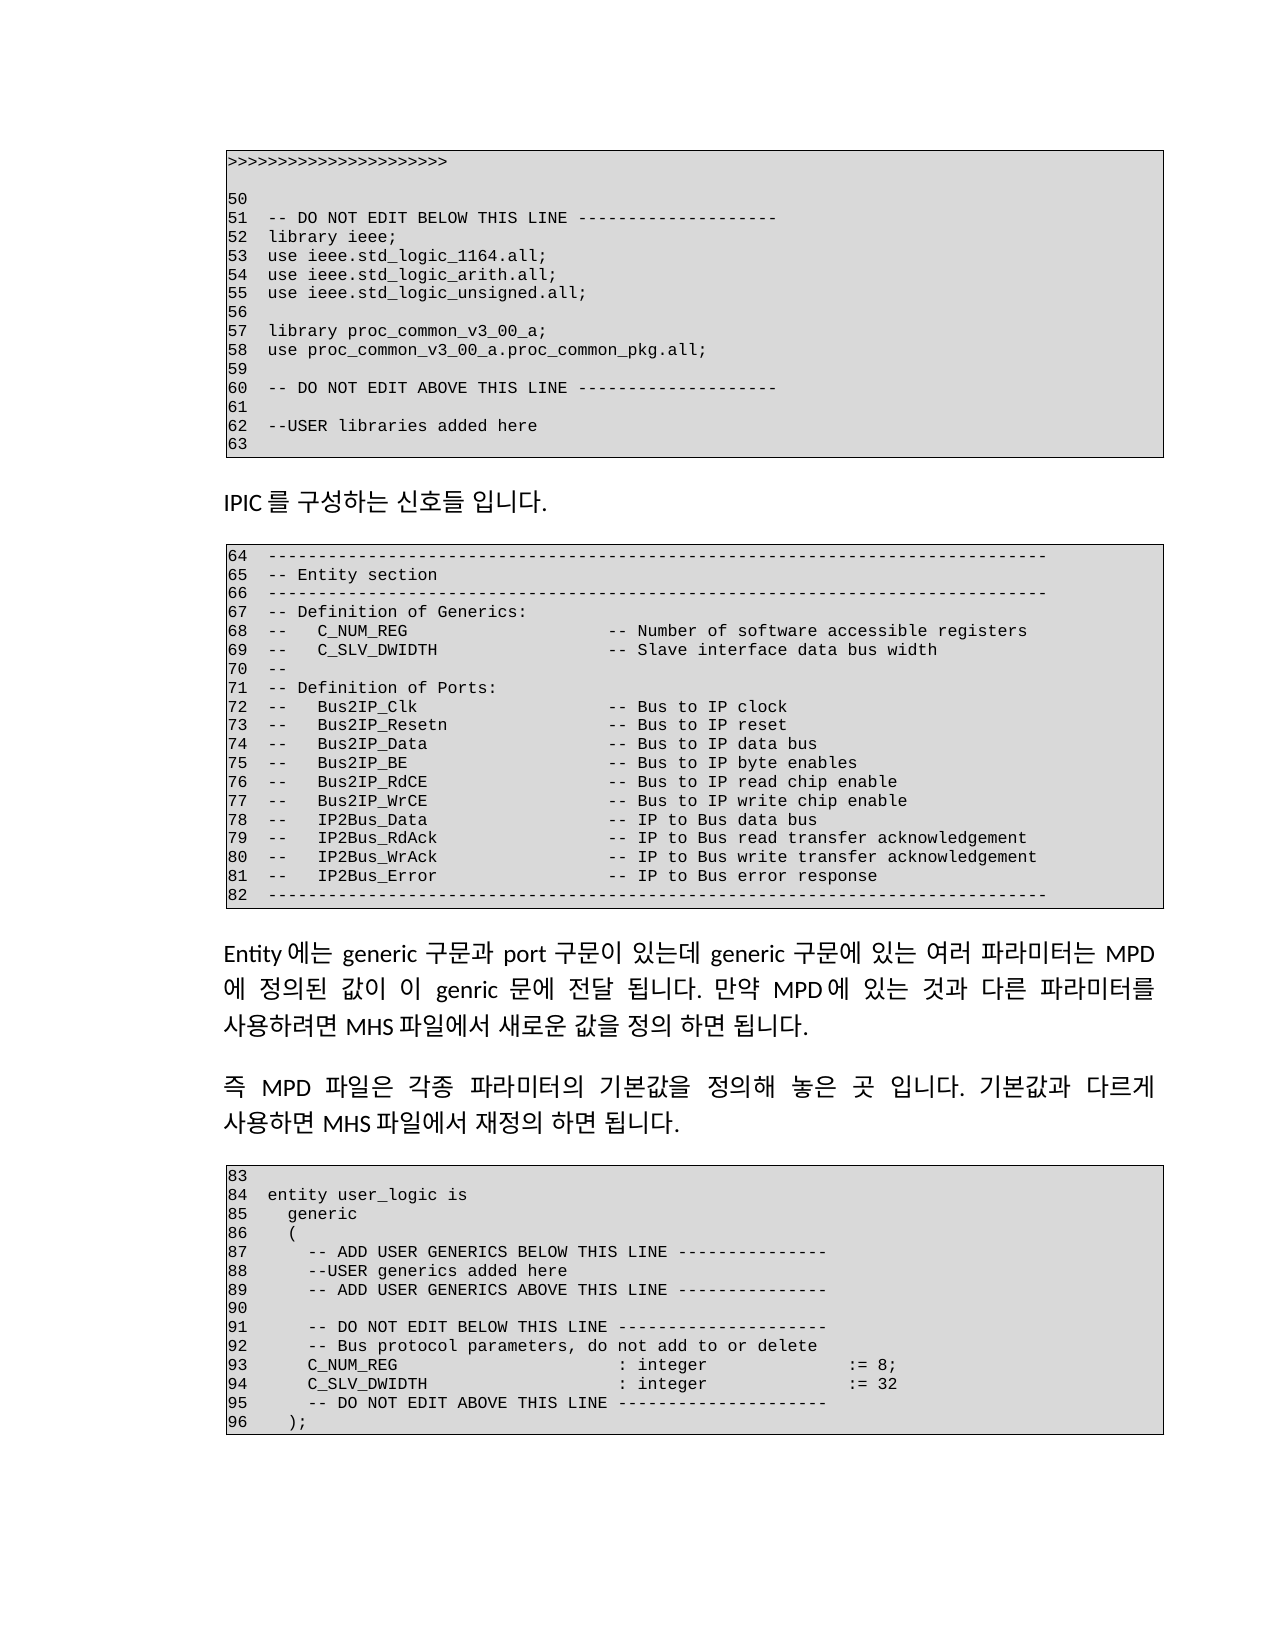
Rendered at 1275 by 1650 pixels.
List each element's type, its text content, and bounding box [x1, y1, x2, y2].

text 76 -- Bus2IP_RdCE -- Bus to IP read chip enable [227, 770, 1163, 789]
text 81 -- IP2Bus_Error -- IP to Bus error response [227, 865, 1163, 883]
text 92 -- Bus protocol parameters, do not add to or delete [227, 1334, 1163, 1353]
text 79 -- IP2Bus_RdAck -- IP to Bus read transfer acknowledgement [227, 827, 1163, 846]
text 88 --USER generics added here [227, 1259, 1163, 1278]
text 71 -- Definition of Ports: [227, 676, 1163, 695]
text 63 [227, 433, 1163, 457]
text >>>>>>>>>>>>>>>>>>>>>> [227, 151, 1163, 169]
text 67 -- Definition of Generics: [227, 601, 1163, 619]
text 68 -- C_NUM_REG -- Number of software accessible registers [227, 619, 1163, 638]
text 85 generic [227, 1203, 1163, 1221]
text 95 -- DO NOT EDIT ABOVE THIS LINE --------------------- [227, 1391, 1163, 1410]
text 66 ------------------------------------------------------------------------------ [227, 582, 1163, 601]
text 61 [227, 395, 1163, 414]
text 57 library proc_common_v3_00_a; [227, 320, 1163, 338]
text 83 [227, 1166, 1163, 1184]
text 56 [227, 301, 1163, 320]
text 84 entity user_logic is [227, 1184, 1163, 1203]
text 54 use ieee.std_logic_arith.all; [227, 263, 1163, 282]
text 91 -- DO NOT EDIT BELOW THIS LINE --------------------- [227, 1316, 1163, 1334]
text 72 -- Bus2IP_Clk -- Bus to IP clock [227, 695, 1163, 714]
text 59 [227, 357, 1163, 376]
text 74 -- Bus2IP_Data -- Bus to IP data bus [227, 733, 1163, 752]
text 즉 MPD 파일은 각종 파라미터의 기본값을 정의해 놓은 곳 입니다. 기본값과 다르게 사용하면 MHS 파일에서 재정의 하면 됩니다. [223, 1067, 1155, 1140]
text 75 -- Bus2IP_BE -- Bus to IP byte enables [227, 752, 1163, 770]
text 70 -- [227, 657, 1163, 676]
text 52 library ieee; [227, 225, 1163, 244]
text 82 ------------------------------------------------------------------------------ [227, 883, 1163, 908]
text Entity에는 generic 구문과 port 구문이 있는데 generic 구문에 있는 여러 파라미터는 MPD에 정의된 값이 이 genric 문에 전달 됩니다. 만약 MPD에 있는 것과 다른 파라미터를 사용하려면 MHS 파일에서 새로운 값을 정의 하면 됩니다. [223, 934, 1155, 1042]
text 62 --USER libraries added here [227, 414, 1163, 433]
text 51 -- DO NOT EDIT BELOW THIS LINE -------------------- [227, 207, 1163, 225]
text 55 use ieee.std_logic_unsigned.all; [227, 282, 1163, 301]
text 64 ------------------------------------------------------------------------------ [227, 545, 1163, 563]
text 69 -- C_SLV_DWIDTH -- Slave interface data bus width [227, 638, 1163, 657]
text IPIC를 구성하는 신호들 입니다. [223, 483, 1155, 519]
text 89 -- ADD USER GENERICS ABOVE THIS LINE --------------- [227, 1278, 1163, 1297]
text 73 -- Bus2IP_Resetn -- Bus to IP reset [227, 714, 1163, 733]
text 93 C_NUM_REG : integer := 8; [227, 1353, 1163, 1372]
text 58 use proc_common_v3_00_a.proc_common_pkg.all; [227, 338, 1163, 357]
text 78 -- IP2Bus_Data -- IP to Bus data bus [227, 808, 1163, 827]
text 87 -- ADD USER GENERICS BELOW THIS LINE --------------- [227, 1240, 1163, 1259]
text 65 -- Entity section [227, 563, 1163, 582]
text 53 use ieee.std_logic_1164.all; [227, 244, 1163, 263]
text 94 C_SLV_DWIDTH : integer := 32 [227, 1372, 1163, 1391]
text 86 ( [227, 1221, 1163, 1240]
text 96 ); [227, 1410, 1163, 1434]
text 60 -- DO NOT EDIT ABOVE THIS LINE -------------------- [227, 376, 1163, 395]
text 77 -- Bus2IP_WrCE -- Bus to IP write chip enable [227, 789, 1163, 808]
text 80 -- IP2Bus_WrAck -- IP to Bus write transfer acknowledgement [227, 846, 1163, 865]
text 50 [227, 188, 1163, 207]
text 90 [227, 1297, 1163, 1316]
